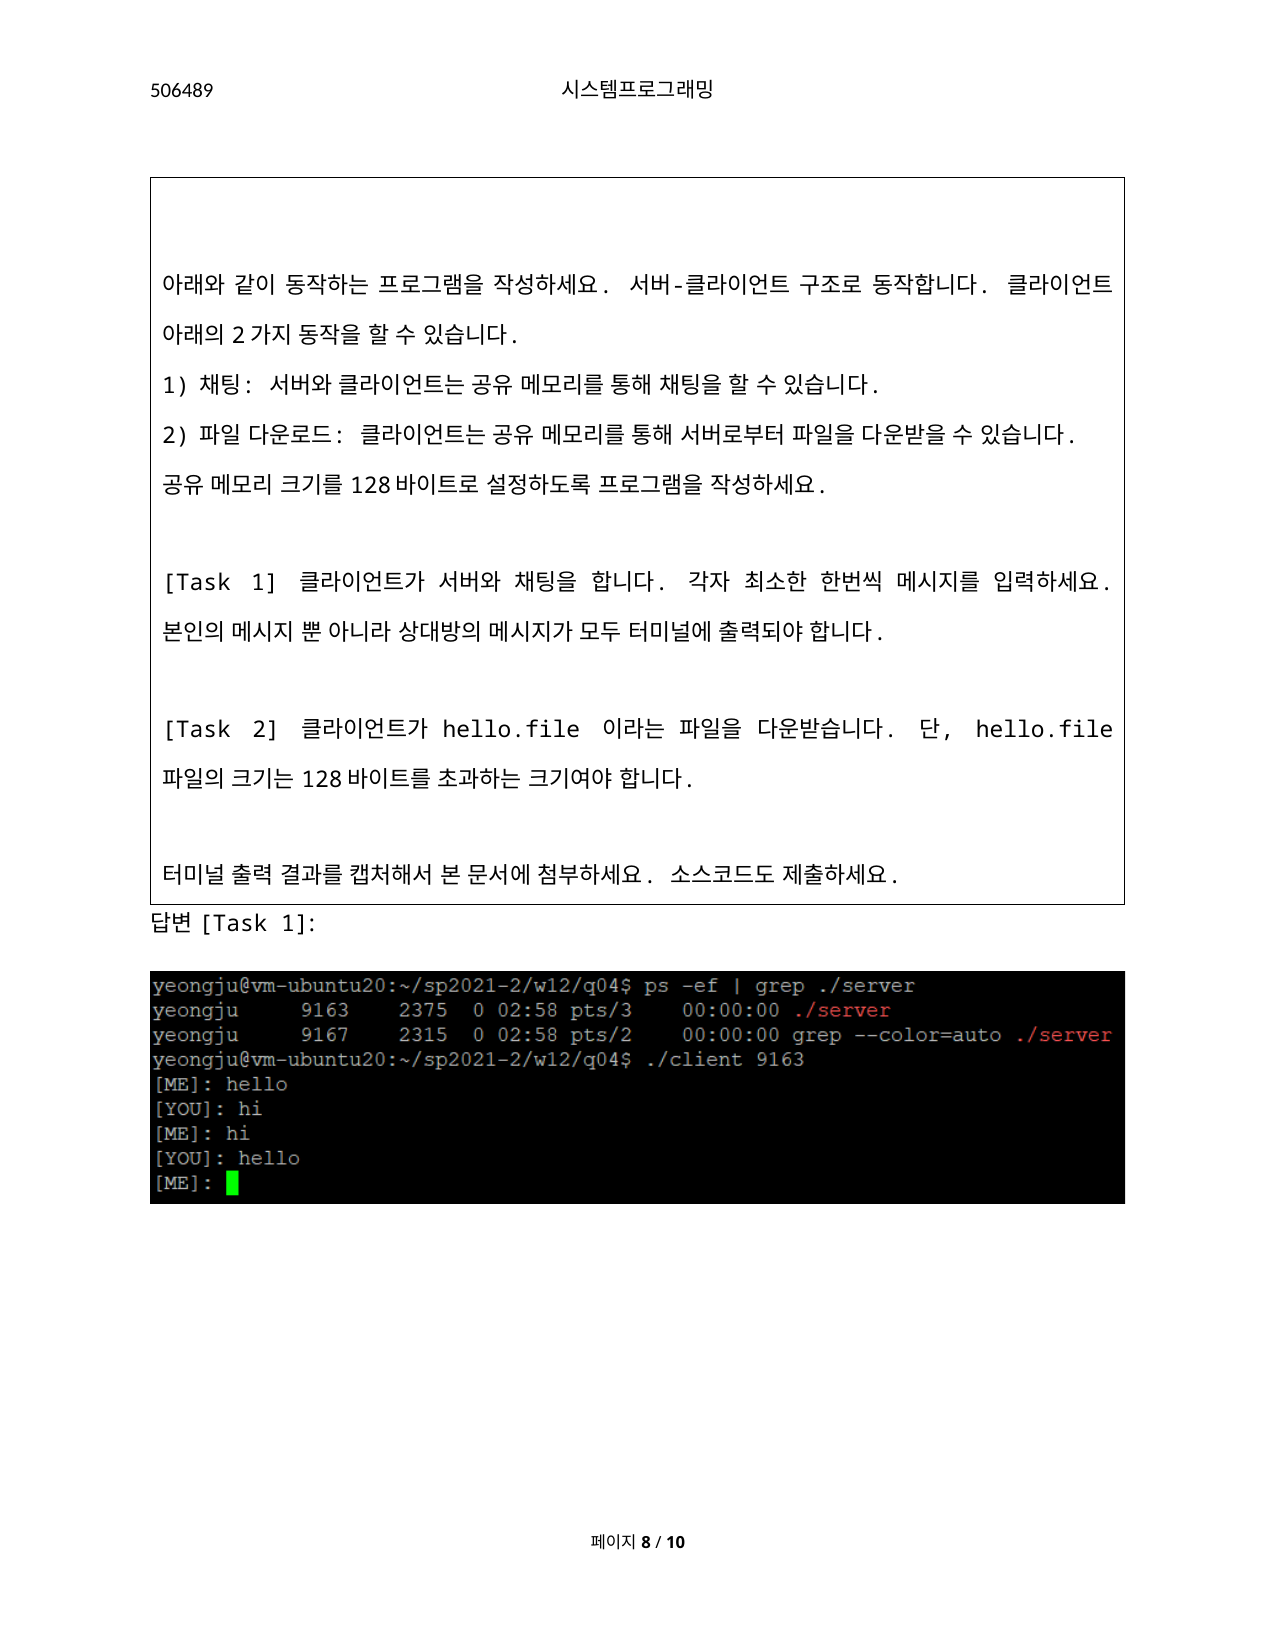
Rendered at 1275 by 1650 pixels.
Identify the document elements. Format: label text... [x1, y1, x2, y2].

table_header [151, 178, 1124, 904]
text 답변 [Task 1]: [150, 905, 1125, 938]
picture [150, 971, 1125, 1204]
